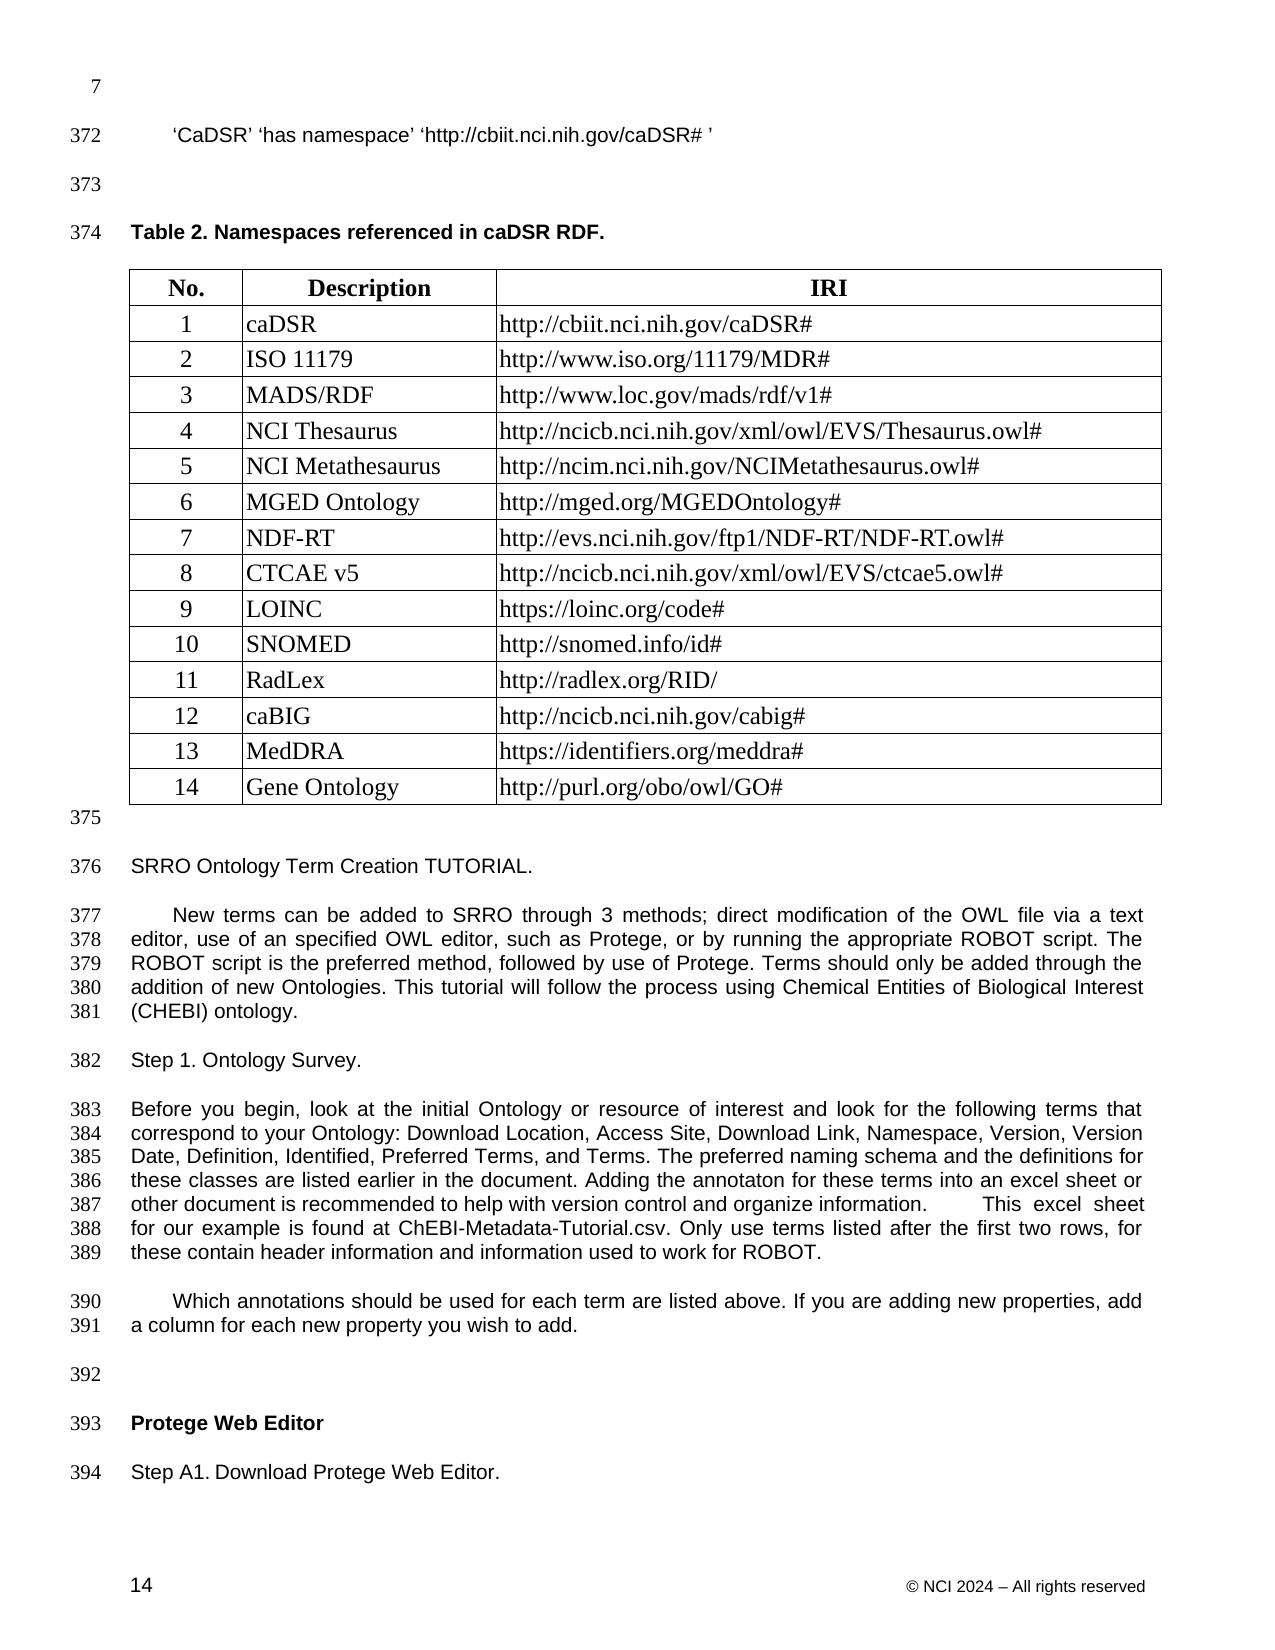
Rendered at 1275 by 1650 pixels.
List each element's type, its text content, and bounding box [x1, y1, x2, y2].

table_cell 4 [130, 413, 242, 447]
table_cell 13 [130, 734, 242, 768]
table_cell http://purl.org/obo/owl/GO# [497, 769, 1161, 804]
table_cell NCI Thesaurus [243, 413, 496, 447]
table_cell http://radlex.org/RID/ [497, 662, 1161, 697]
table_cell http://www.iso.org/11179/MDR# [497, 342, 1161, 376]
table_header No. [130, 270, 242, 305]
table_cell 7 [130, 520, 242, 554]
table_cell https://loinc.org/code# [497, 591, 1161, 626]
text Protege Web Editor [131, 1411, 1144, 1435]
text Before you begin, look at the initial Ontology or resource of interest and look for the following terms that correspond to your Ontology: Download Location, Access Site, Download Link, Namespace, Version, Version Date, Definition, Identified, Preferred Terms, and Terms. The preferred naming schema and the definitions for these classes are listed earlier in the document. Adding the annotaton for these terms into an excel sheet or other document is recommended to help with version control and organize information. This excel sheet for our example is found at ChEBI-Metadata-Tutorial.csv. Only use terms listed after the first two rows, for these contain header information and information used to work for ROBOT. [131, 1096, 1144, 1264]
table_cell 10 [130, 627, 242, 661]
table_header IRI [497, 270, 1161, 305]
table_cell http://ncicb.nci.nih.gov/xml/owl/EVS/ctcae5.owl# [497, 555, 1161, 590]
table_cell 1 [130, 306, 242, 341]
table_cell NCI Metathesaurus [243, 449, 496, 483]
table_cell CTCAE v5 [243, 555, 496, 590]
table_cell http://ncicb.nci.nih.gov/xml/owl/EVS/Thesaurus.owl# [497, 413, 1161, 447]
table_cell caDSR [243, 306, 496, 341]
table_cell 3 [130, 377, 242, 412]
table_cell MADS/RDF [243, 377, 496, 412]
table_cell 12 [130, 698, 242, 732]
text Step A1. Download Protege Web Editor. [131, 1460, 1144, 1484]
table_cell http://evs.nci.nih.gov/ftp1/NDF-RT/NDF-RT.owl# [497, 520, 1161, 554]
table_cell http://ncim.nci.nih.gov/NCIMetathesaurus.owl# [497, 449, 1161, 483]
subtitle Table 2. Namespaces referenced in caDSR RDF. [131, 220, 1144, 244]
table_cell caBIG [243, 698, 496, 732]
text ‘CaDSR’ ‘has namespace’ ‘http://cbiit.nci.nih.gov/caDSR# ’ [131, 122, 1144, 146]
table_cell Gene Ontology [243, 769, 496, 804]
table_cell http://snomed.info/id# [497, 627, 1161, 661]
table_cell 9 [130, 591, 242, 626]
table_cell 6 [130, 484, 242, 519]
table_cell http://www.loc.gov/mads/rdf/v1# [497, 377, 1161, 412]
table_cell ISO 11179 [243, 342, 496, 376]
table_cell 11 [130, 662, 242, 697]
table_cell MedDRA [243, 734, 496, 768]
table_cell 2 [130, 342, 242, 376]
text New terms can be added to SRRO through 3 methods; direct modification of the OWL file via a text editor, use of an specified OWL editor, such as Protege, or by running the appropriate ROBOT script. The ROBOT script is the preferred method, followed by use of Protege. Terms should only be added through the addition of new Ontologies. This tutorial will follow the process using Chemical Entities of Biological Interest (CHEBI) ontology. [131, 903, 1144, 1022]
table_cell http://cbiit.nci.nih.gov/caDSR# [497, 306, 1161, 341]
table_cell https://identifiers.org/meddra# [497, 734, 1161, 768]
table_cell NDF-RT [243, 520, 496, 554]
table_cell 14 [130, 769, 242, 804]
table_header Description [243, 270, 496, 305]
text Which annotations should be used for each term are listed above. If you are adding new properties, add a column for each new property you wish to add. [131, 1289, 1144, 1337]
table_cell LOINC [243, 591, 496, 626]
table_cell http://ncicb.nci.nih.gov/cabig# [497, 698, 1161, 732]
table_cell RadLex [243, 662, 496, 697]
table_cell 5 [130, 449, 242, 483]
table_cell SNOMED [243, 627, 496, 661]
table_cell 8 [130, 555, 242, 590]
table_cell http://mged.org/MGEDOntology# [497, 484, 1161, 519]
text SRRO Ontology Term Creation TUTORIAL. [131, 854, 1144, 878]
text Step 1. Ontology Survey. [131, 1047, 1144, 1071]
table_cell MGED Ontology [243, 484, 496, 519]
